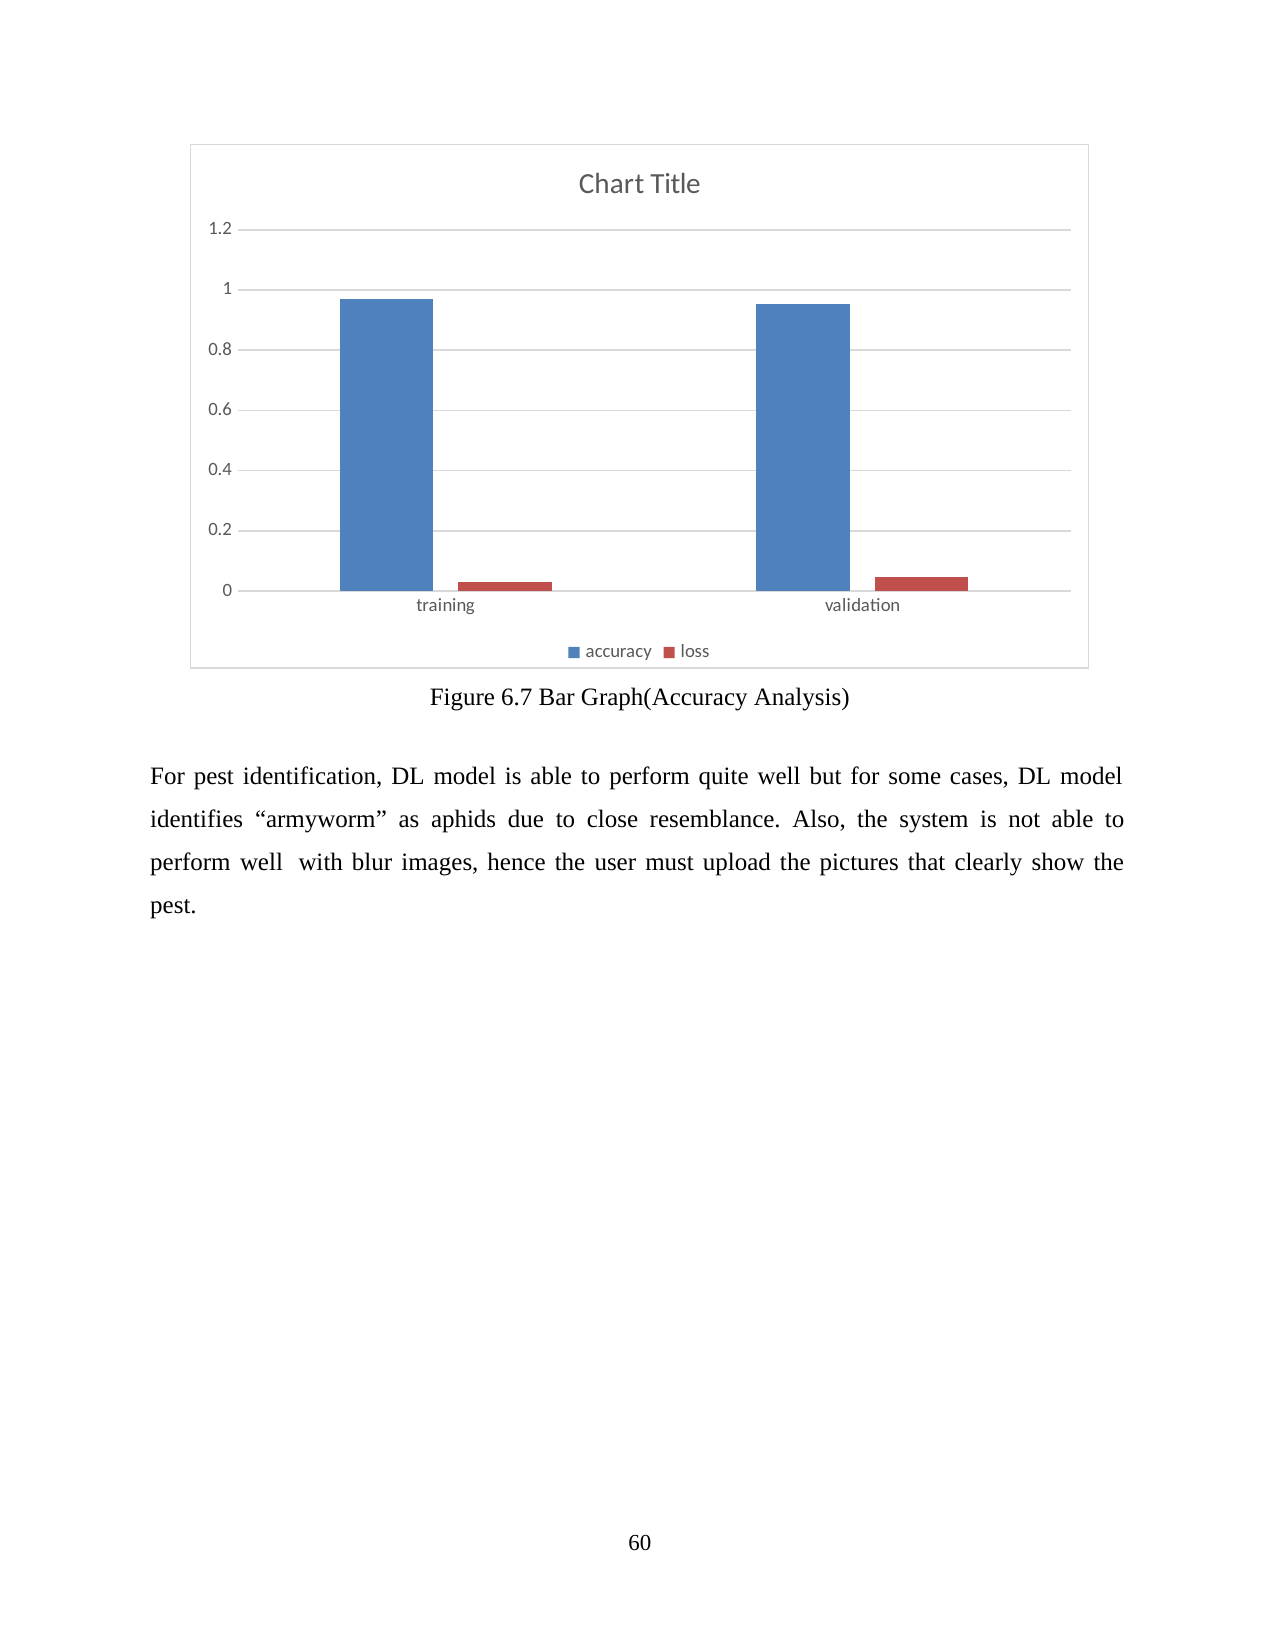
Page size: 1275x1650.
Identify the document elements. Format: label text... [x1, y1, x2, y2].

text Figure 6.7 Bar Graph(Accuracy Analysis) [139, 682, 1139, 711]
text For pest identification, DL model is able to perform quite well but for some cases, DL model identifies “armyworm” as aphids due to close resemblance. Also, the system is not able to perform well with blur images, hence the user must upload the pictures that clearly show the pest. [150, 761, 1125, 919]
